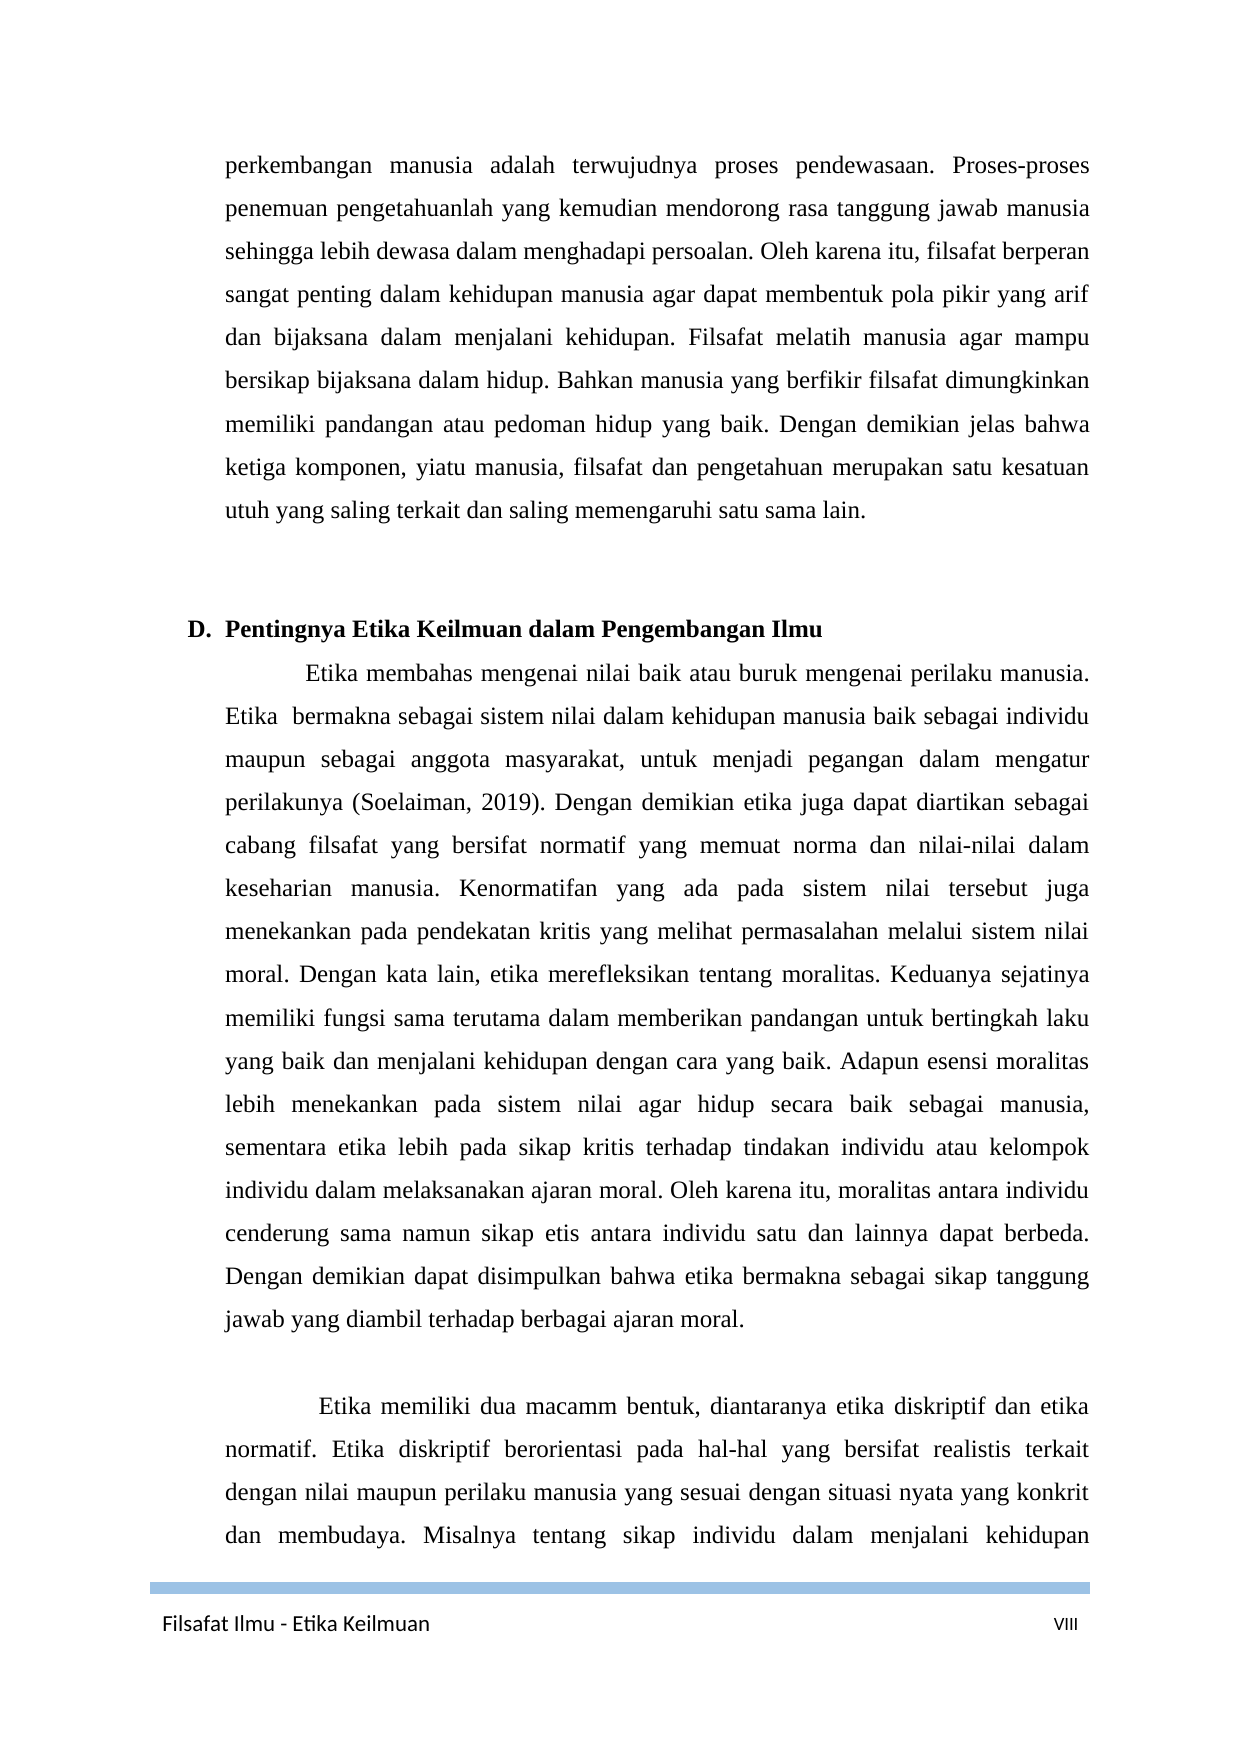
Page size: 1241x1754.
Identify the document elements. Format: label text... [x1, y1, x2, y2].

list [225, 150, 1090, 524]
list Etika membahas mengenai nilai baik atau buruk mengenai perilaku manusia. Etika bermakna sebagai sistem nilai dalam kehidupan manusia baik sebagai individu maupun sebagai anggota masyarakat, untuk menjadi pegangan dalam mengatur perilakunya (Soelaiman, 2019). Dengan demikian etika juga dapat diartikan sebagai cabang filsafat yang bersifat normatif yang memuat norma dan nilai-nilai dalam keseharian manusia. Kenormatifan yang ada pada sistem nilai tersebut juga menekankan pada pendekatan kritis yang melihat permasalahan melalui sistem nilai moral. Dengan kata lain, etika merefleksikan tentang moralitas. Keduanya sejatinya memiliki fungsi sama terutama dalam memberikan pandangan untuk bertingkah laku yang baik dan menjalani kehidupan dengan cara yang baik. Adapun esensi moralitas lebih menekankan pada sistem nilai agar hidup secara baik sebagai manusia, sementara etika lebih pada sikap kritis terhadap tindakan individu atau kelompok individu dalam melaksanakan ajaran moral. Oleh karena itu, moralitas antara individu cenderung sama namun sikap etis antara individu satu dan lainnya dapat berbeda. Dengan demikian dapat disimpulkan bahwa etika bermakna sebagai sikap tanggung jawab yang diambil terhadap berbagai ajaran moral. [225, 658, 1090, 1333]
list Pentingnya Etika Keilmuan dalam Pengembangan Ilmu [187, 614, 1090, 643]
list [225, 1391, 1090, 1549]
